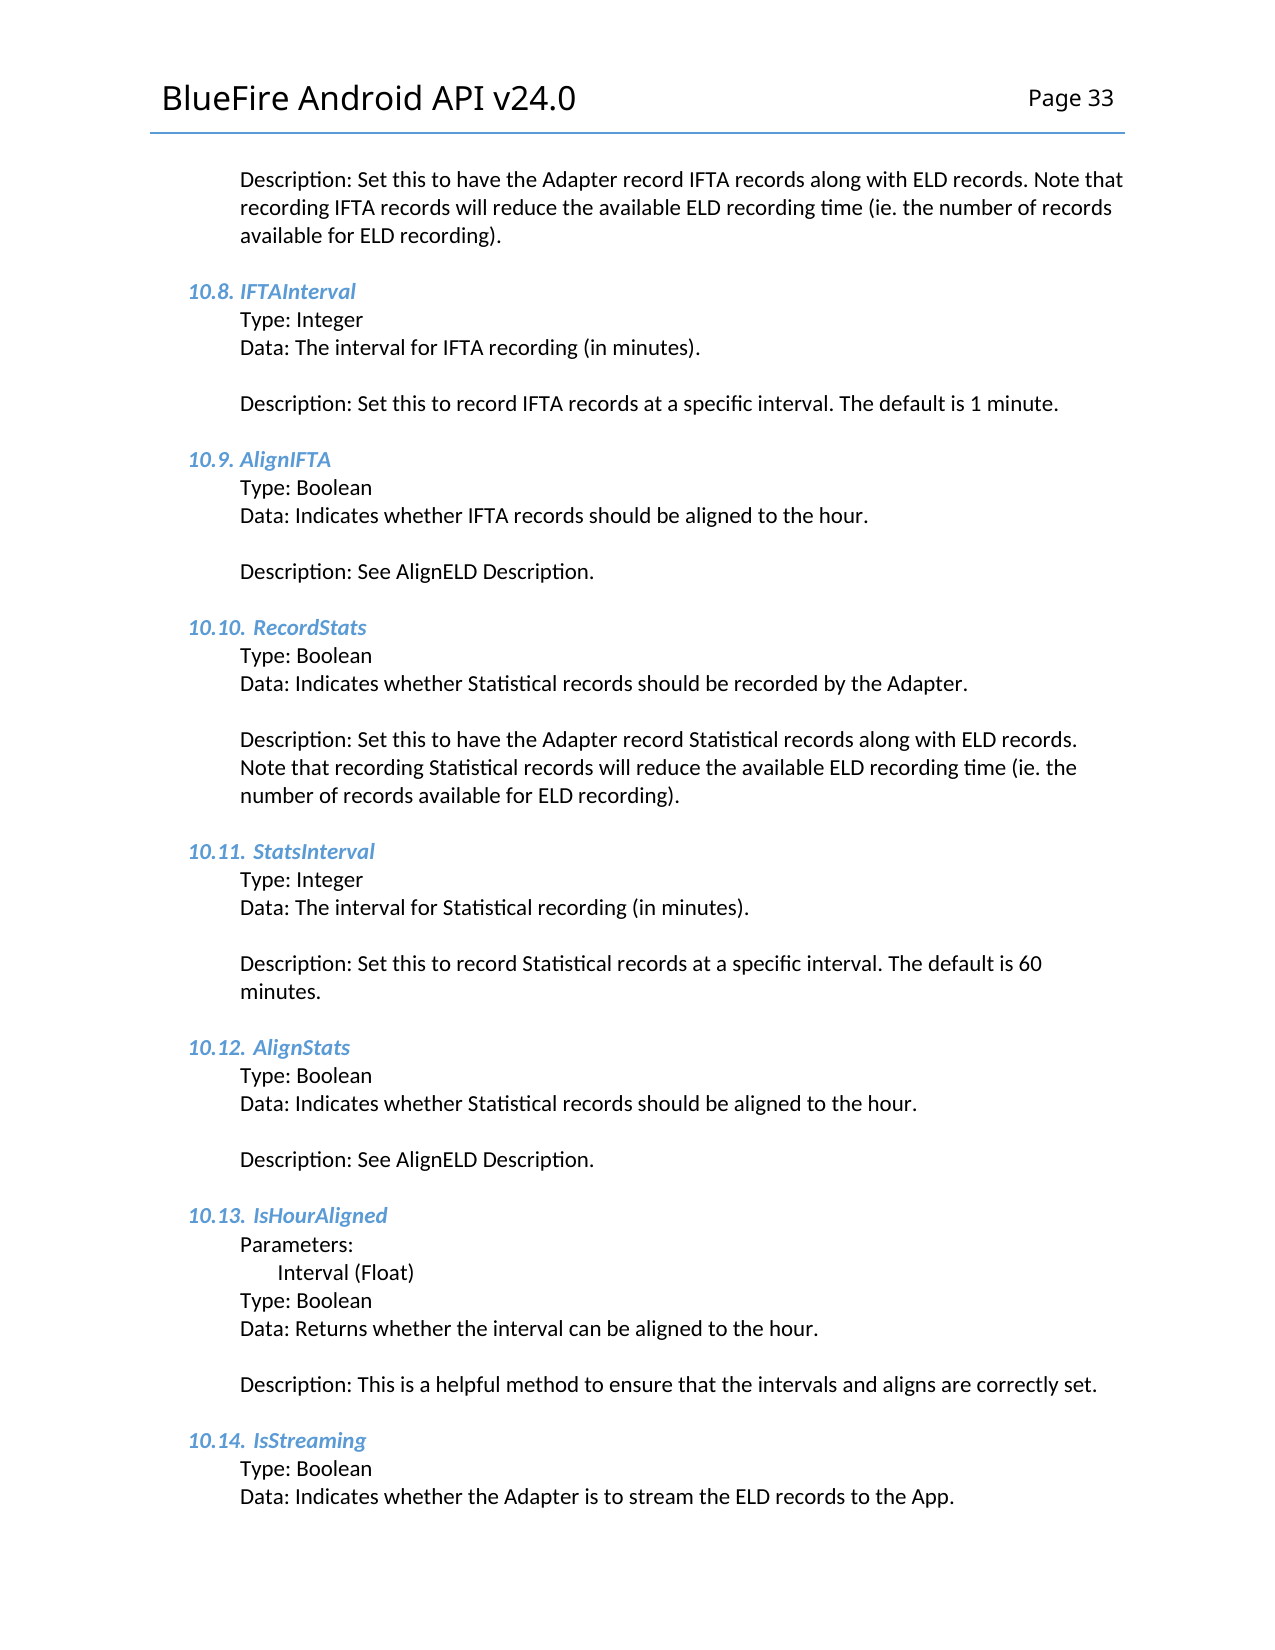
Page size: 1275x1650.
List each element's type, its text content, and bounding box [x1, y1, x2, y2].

text Type: Boolean [240, 1454, 1125, 1482]
list StatsInterval [187, 837, 1125, 865]
text Description: Set this to record Statistical records at a specific interval. The default is 60 minutes. [240, 949, 1125, 1033]
text Data: Indicates whether IFTA records should be aligned to the hour. [240, 501, 1125, 529]
text Description: Set this to have the Adapter record Statistical records along with ELD records. Note that recording Statistical records will reduce the available ELD recording time (ie. the number of records available for ELD recording). [240, 725, 1125, 837]
text Data: Indicates whether Statistical records should be aligned to the hour. [240, 1089, 1125, 1118]
list IsHourAligned [187, 1202, 1125, 1230]
list IFTAInterval [187, 277, 1125, 305]
list RecordStats [187, 613, 1125, 641]
text Interval (Float) [240, 1258, 1125, 1286]
text Type: Boolean [240, 641, 1125, 669]
text Data: Indicates whether Statistical records should be recorded by the Adapter. [240, 669, 1125, 697]
text Type: Integer [240, 865, 1125, 893]
text Description: See AlignELD Description. [240, 557, 1125, 613]
text Parameters: [240, 1230, 1125, 1258]
list AlignStats [187, 1033, 1125, 1062]
text Description: Set this to record IFTA records at a specific interval. The default is 1 minute. [240, 389, 1125, 445]
list AlignIFTA [187, 445, 1125, 473]
text Data: Returns whether the interval can be aligned to the hour. [240, 1314, 1125, 1342]
list IsStreaming [187, 1426, 1125, 1454]
text Description: Set this to have the Adapter record IFTA records along with ELD records. Note that recording IFTA records will reduce the available ELD recording time (ie. the number of records available for ELD recording). [240, 165, 1125, 277]
text Description: This is a helpful method to ensure that the intervals and aligns are correctly set. [240, 1370, 1125, 1398]
text Data: Indicates whether the Adapter is to stream the ELD records to the App. [240, 1482, 1125, 1510]
text Description: See AlignELD Description. [240, 1146, 1125, 1202]
text Type: Integer [240, 305, 1125, 333]
text Type: Boolean [240, 473, 1125, 501]
text Type: Boolean [240, 1062, 1125, 1089]
text Data: The interval for Statistical recording (in minutes). [240, 893, 1125, 921]
text Data: The interval for IFTA recording (in minutes). [240, 333, 1125, 361]
text Type: Boolean [240, 1286, 1125, 1314]
